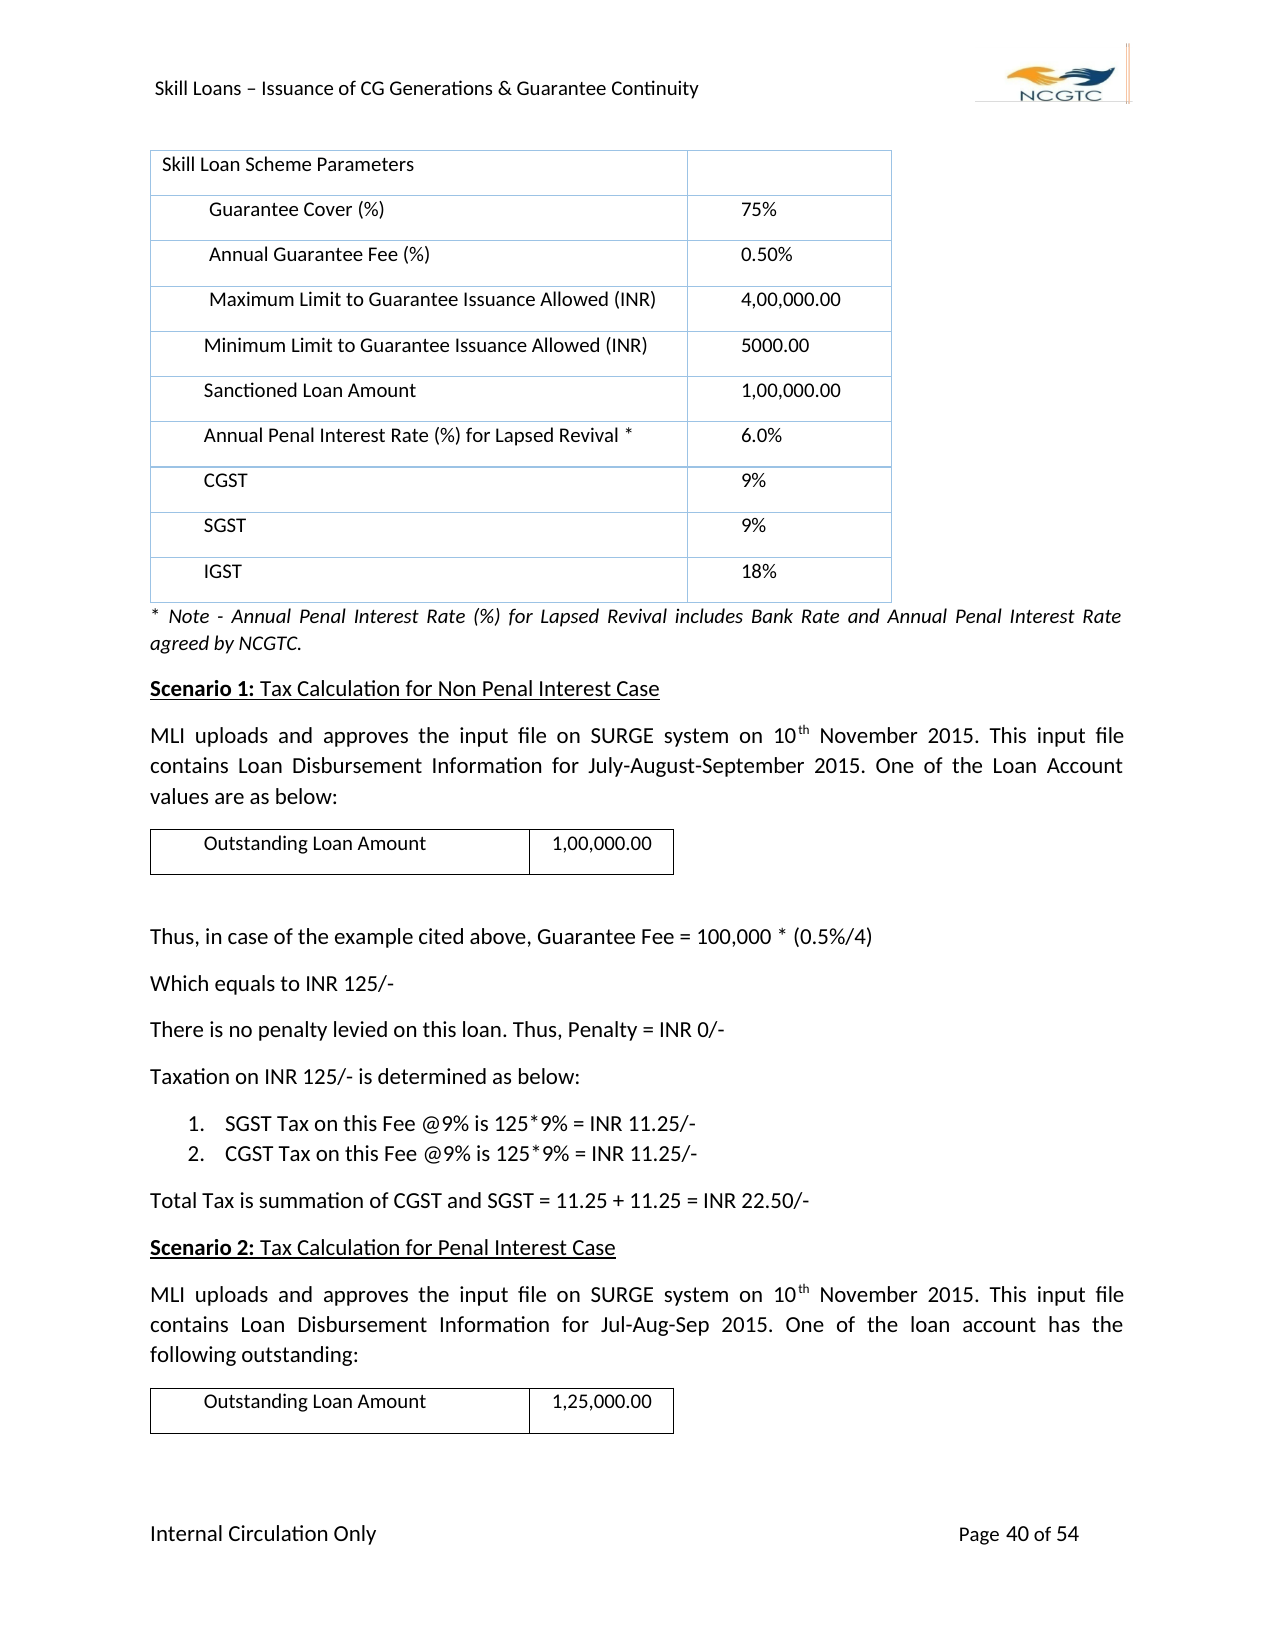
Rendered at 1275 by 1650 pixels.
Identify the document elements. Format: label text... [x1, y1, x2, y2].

table_cell 9% [688, 468, 891, 512]
text Which equals to INR 125/- [150, 969, 1125, 997]
picture [975, 43, 1133, 104]
table_cell SGST [151, 513, 687, 557]
table_cell Annual Guarantee Fee (%) [151, 241, 687, 286]
table_header Skill Loan Scheme Parameters [151, 151, 687, 195]
table_cell 18% [688, 558, 891, 602]
table_header 1,00,000.00 [530, 830, 673, 874]
table_cell Minimum Limit to Guarantee Issuance Allowed (INR) [151, 332, 687, 376]
table_header [688, 151, 891, 195]
text Scenario 1: Tax Calculation for Non Penal Interest Case [150, 674, 1125, 703]
table_header 1,25,000.00 [530, 1389, 673, 1433]
text Total Tax is summation of CGST and SGST = 11.25 + 11.25 = INR 22.50/- [150, 1186, 1125, 1214]
text * Note - Annual Penal Interest Rate (%) for Lapsed Revival includes Bank Rate and Annual Penal Interest Rate agreed by NCGTC. [150, 603, 1125, 656]
table_cell 75% [688, 196, 891, 240]
table_cell Maximum Limit to Guarantee Issuance Allowed (INR) [151, 287, 687, 331]
text There is no penalty levied on this loan. Thus, Penalty = INR 0/- [150, 1016, 1125, 1044]
table_cell 9% [688, 513, 891, 557]
table_header Outstanding Loan Amount [151, 830, 529, 874]
table_cell 1,00,000.00 [688, 377, 891, 421]
table_cell Guarantee Cover (%) [151, 196, 687, 240]
table_cell IGST [151, 558, 687, 602]
table_header Outstanding Loan Amount [151, 1389, 529, 1433]
table_cell 4,00,000.00 [688, 287, 891, 331]
list SGST Tax on this Fee @9% is 125*9% = INR 11.25/- [187, 1109, 1125, 1137]
table_cell Annual Penal Interest Rate (%) for Lapsed Revival * [151, 422, 687, 466]
list CGST Tax on this Fee @9% is 125*9% = INR 11.25/- [187, 1139, 1125, 1168]
table_cell 6.0% [688, 422, 891, 466]
table_cell Sanctioned Loan Amount [151, 377, 687, 421]
text Scenario 2: Tax Calculation for Penal Interest Case [150, 1233, 1125, 1261]
text MLI uploads and approves the input file on SURGE system on 10th November 2015. This input file contains Loan Disbursement Information for Jul-Aug-Sep 2015. One of the loan account has the following outstanding: [150, 1280, 1125, 1369]
table_cell CGST [151, 468, 687, 512]
text Taxation on INR 125/- is determined as below: [150, 1062, 1125, 1091]
table_cell 0.50% [688, 241, 891, 286]
text Thus, in case of the example cited above, Guarantee Fee = 100,000 * (0.5%/4) [150, 922, 1125, 950]
table_cell 5000.00 [688, 332, 891, 376]
text MLI uploads and approves the input file on SURGE system on 10th November 2015. This input file contains Loan Disbursement Information for July-August-September 2015. One of the Loan Account values are as below: [150, 721, 1125, 810]
